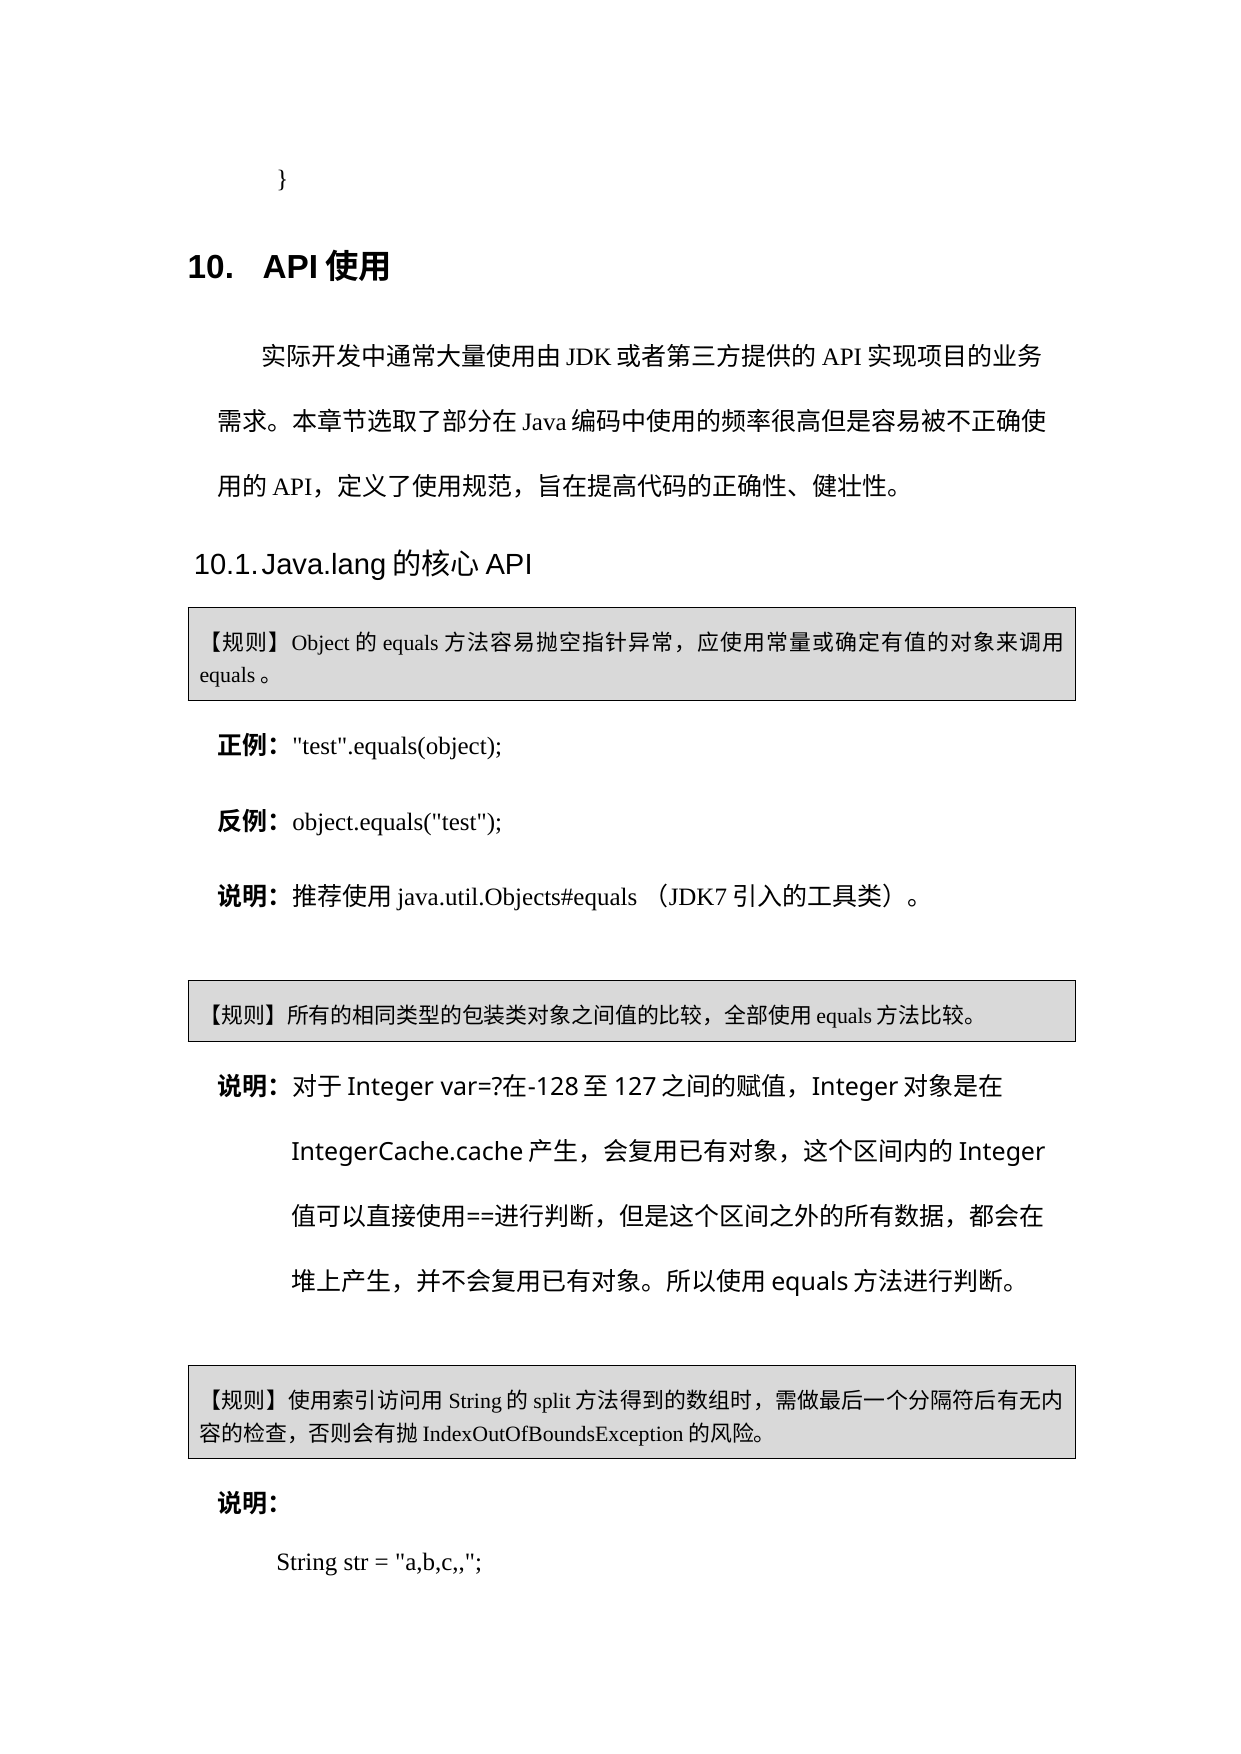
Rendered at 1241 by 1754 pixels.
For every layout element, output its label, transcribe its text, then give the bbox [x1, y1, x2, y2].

text 说明：推荐使用java.util.Objects#equals （JDK7引入的工具类）。 [217, 862, 1053, 927]
subtitle Java.lang的核心API [194, 529, 1053, 594]
text String str = "a,b,c,,"; [276, 1545, 1053, 1577]
text 反例：object.equals("test"); [217, 787, 1053, 852]
text 说明： [217, 1469, 1053, 1534]
table_header 【规则】使用索引访问用String的split方法得到的数组时，需做最后一个分隔符后有无内容的检查，否则会有抛IndexOutOfBoundsException的风险。 [189, 1366, 1075, 1458]
text 正例："test".equals(object); [217, 711, 1053, 776]
text } [276, 162, 1053, 194]
text 实际开发中通常大量使用由JDK或者第三方提供的API实现项目的业务需求。本章节选取了部分在Java编码中使用的频率很高但是容易被不正确使用的API，定义了使用规范，旨在提高代码的正确性、健壮性。 [217, 322, 1053, 517]
subtitle API使用 [187, 232, 1053, 297]
table_header 【规则】所有的相同类型的包装类对象之间值的比较，全部使用equals方法比较。 [189, 981, 1075, 1041]
text 说明：对于Integer var=?在-128至127之间的赋值，Integer对象是在IntegerCache.cache产生，会复用已有对象，这个区间内的Integer值可以直接使用==进行判断，但是这个区间之外的所有数据，都会在堆上产生，并不会复用已有对象。所以使用equals方法进行判断。 [217, 1052, 1053, 1312]
table_header 【规则】Object的equals方法容易抛空指针异常，应使用常量或确定有值的对象来调用equals 。 [189, 608, 1075, 700]
